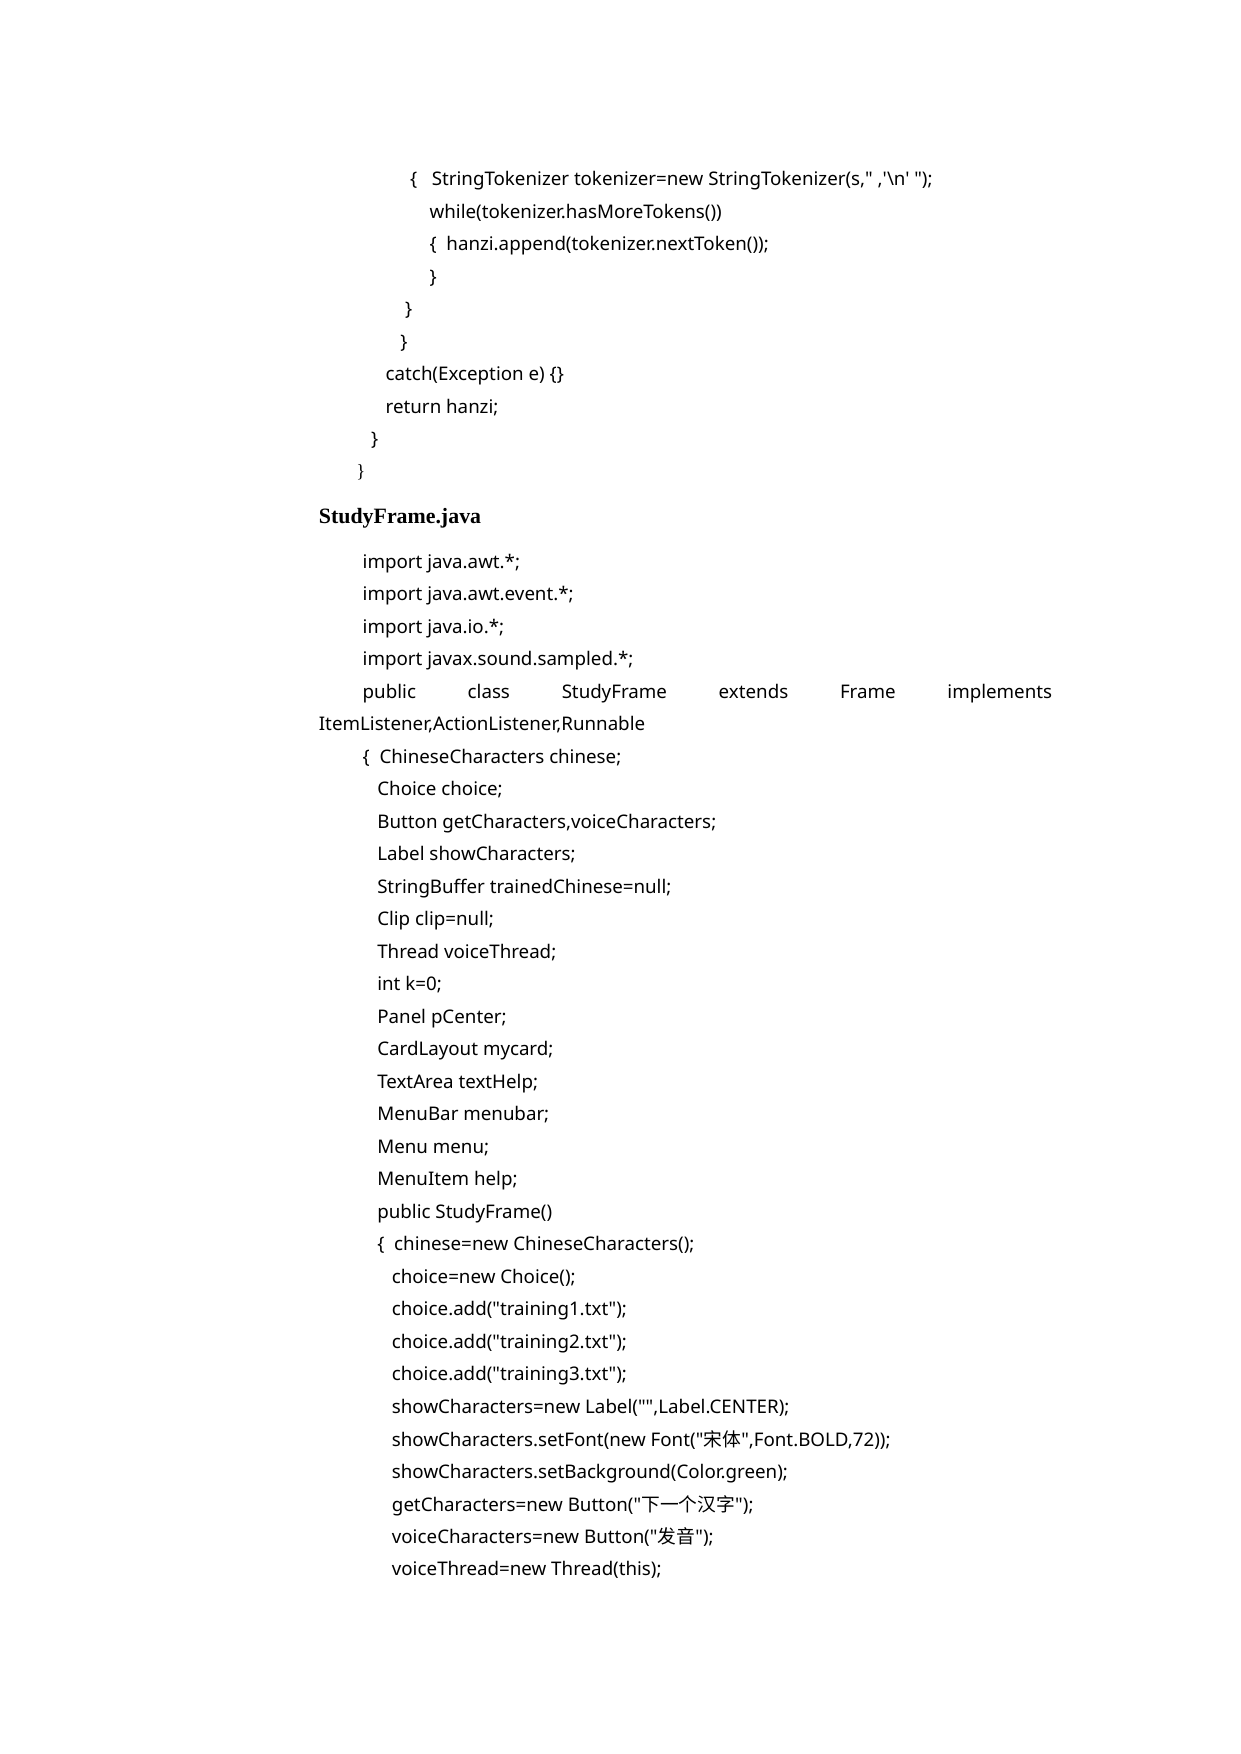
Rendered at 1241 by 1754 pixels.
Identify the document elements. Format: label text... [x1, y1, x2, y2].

text import java.io.*; [319, 609, 1053, 642]
text import javax.sound.sampled.*; [319, 642, 1053, 674]
text MenuBar menubar; [319, 1097, 1053, 1129]
text Choice choice; [319, 772, 1053, 804]
text int k=0; [319, 967, 1053, 999]
text { StringTokenizer tokenizer=new StringTokenizer(s," ,'\n' "); [356, 162, 1053, 194]
text voiceThread=new Thread(this); [319, 1552, 1053, 1584]
text { hanzi.append(tokenizer.nextToken()); [356, 227, 1053, 259]
text showCharacters.setFont(new Font("宋体",Font.BOLD,72)); [319, 1422, 1053, 1454]
text while(tokenizer.hasMoreTokens()) [356, 194, 1053, 227]
text import java.awt.event.*; [319, 577, 1053, 609]
text return hanzi; [356, 389, 1053, 422]
text Menu menu; [319, 1129, 1053, 1162]
text public StudyFrame() [319, 1194, 1053, 1227]
text } [356, 454, 1053, 487]
text CardLayout mycard; [319, 1032, 1053, 1064]
text } [356, 259, 1053, 292]
text MenuItem help; [319, 1162, 1053, 1194]
text Clip clip=null; [319, 902, 1053, 934]
text getCharacters=new Button("下一个汉字"); [319, 1487, 1053, 1519]
text { chinese=new ChineseCharacters(); [319, 1227, 1053, 1259]
text TextArea textHelp; [319, 1064, 1053, 1097]
text choice=new Choice(); [319, 1259, 1053, 1292]
text showCharacters.setBackground(Color.green); [319, 1454, 1053, 1487]
text StudyFrame.java [319, 499, 1053, 532]
text { ChineseCharacters chinese; [319, 739, 1053, 772]
text Label showCharacters; [319, 837, 1053, 869]
text showCharacters=new Label("",Label.CENTER); [319, 1389, 1053, 1422]
text choice.add("training3.txt"); [319, 1357, 1053, 1389]
text } [356, 292, 1053, 324]
text catch(Exception e) {} [356, 357, 1053, 389]
text } [356, 422, 1053, 454]
text Panel pCenter; [319, 999, 1053, 1032]
text Button getCharacters,voiceCharacters; [319, 804, 1053, 837]
text import java.awt.*; [319, 544, 1053, 577]
text public class StudyFrame extends Frame implements ItemListener,ActionListener,Runnable [319, 674, 1053, 739]
text choice.add("training1.txt"); [319, 1292, 1053, 1324]
text voiceCharacters=new Button("发音"); [319, 1519, 1053, 1552]
text choice.add("training2.txt"); [319, 1324, 1053, 1357]
text } [356, 324, 1053, 357]
text StringBuffer trainedChinese=null; [319, 869, 1053, 902]
text Thread voiceThread; [319, 934, 1053, 967]
